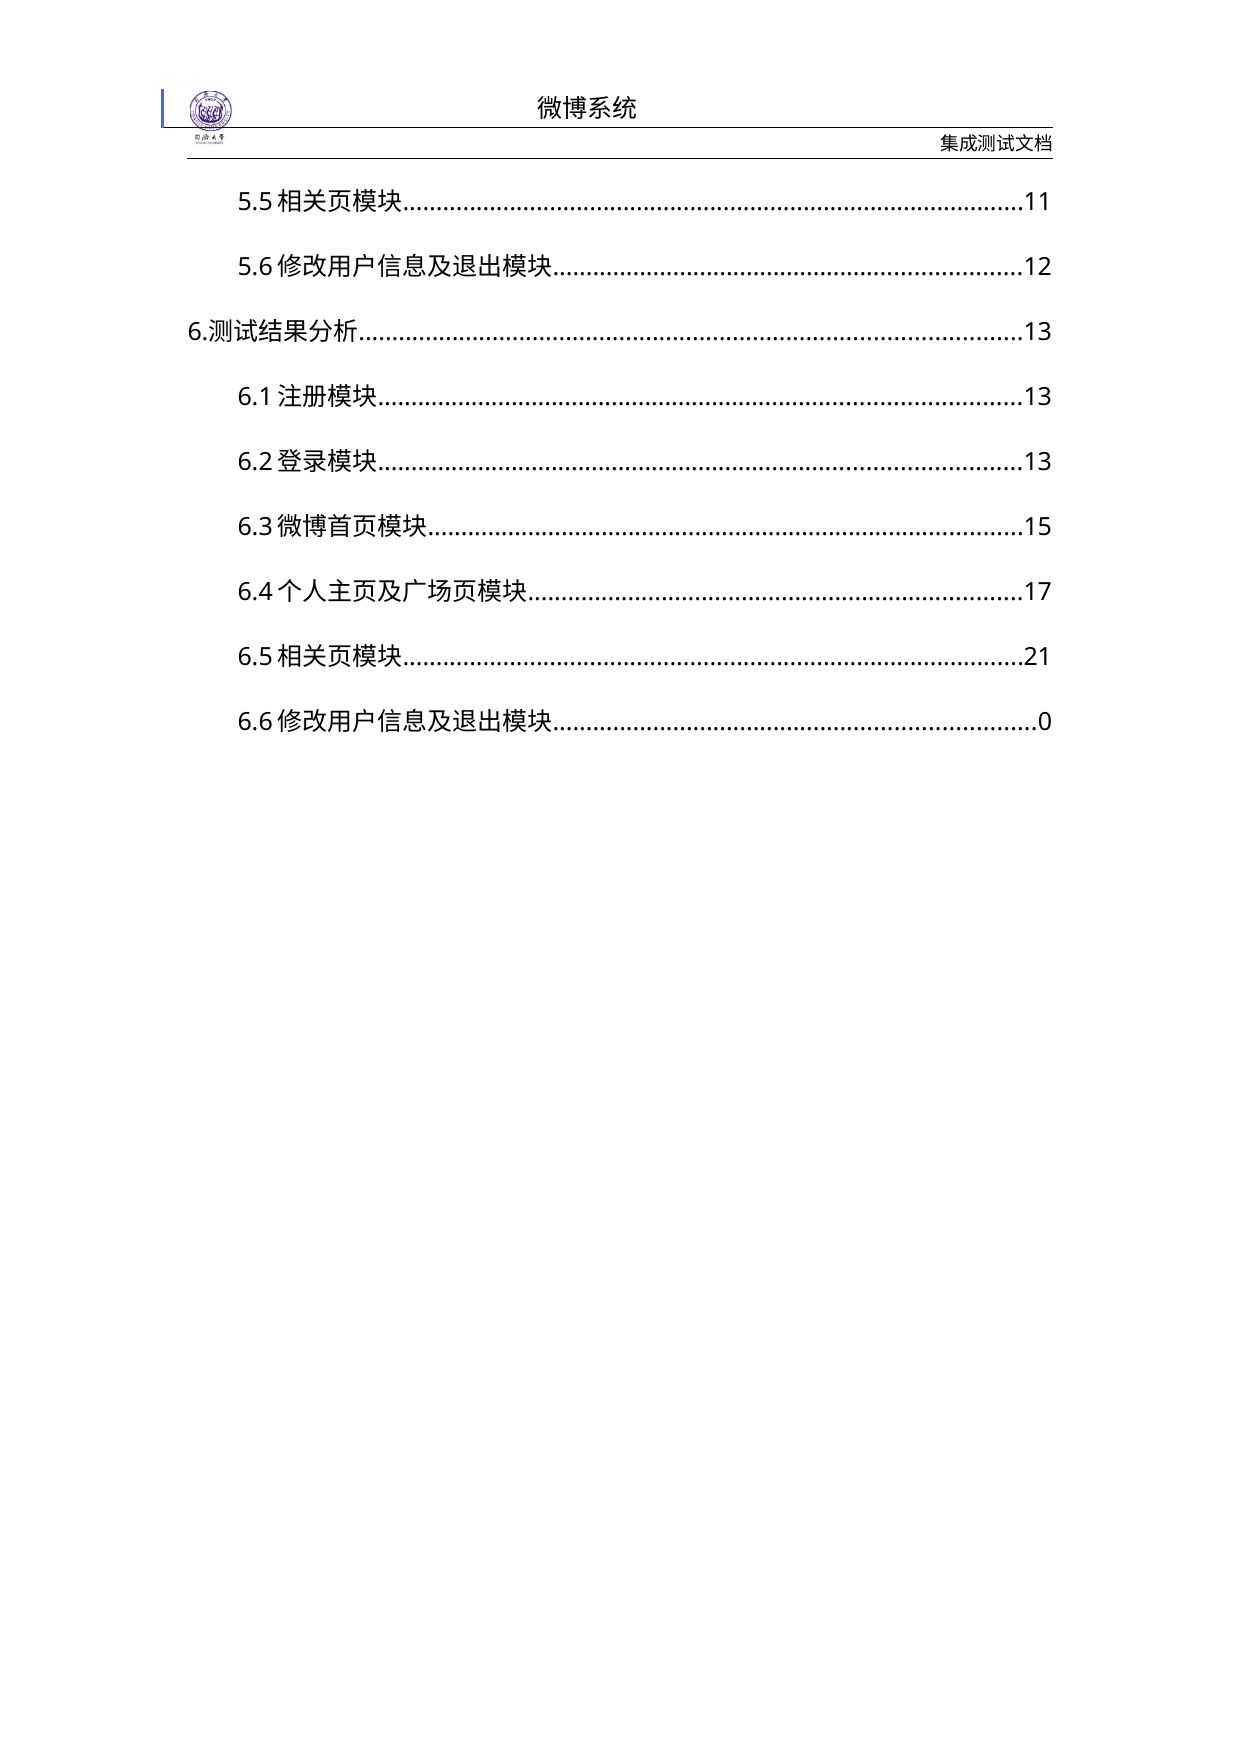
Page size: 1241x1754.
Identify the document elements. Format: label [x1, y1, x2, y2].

picture [187, 88, 233, 127]
picture [187, 128, 233, 147]
